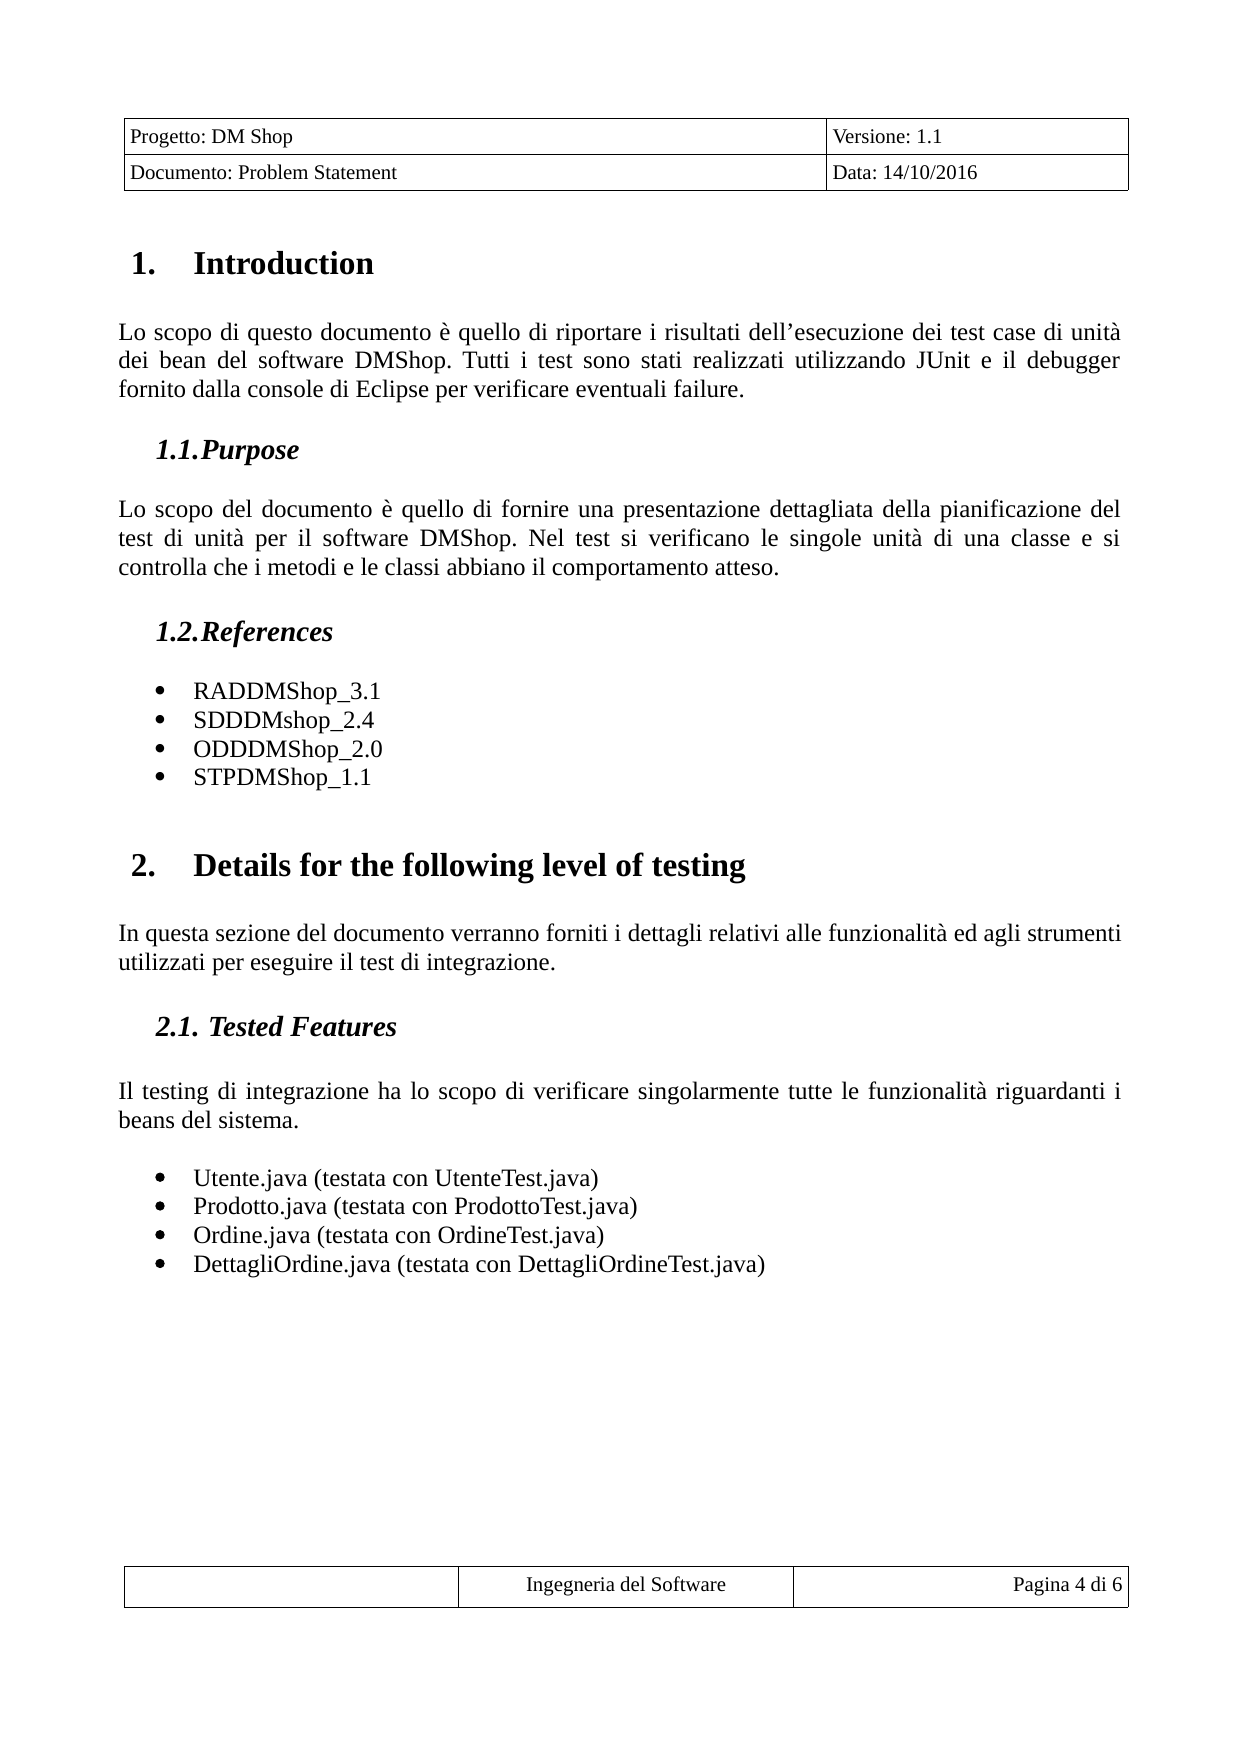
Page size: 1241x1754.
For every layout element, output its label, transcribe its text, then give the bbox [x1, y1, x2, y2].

list Utente.java (testata con UtenteTest.java) [156, 1163, 1122, 1191]
list DettagliOrdine.java (testata con DettagliOrdineTest.java) [156, 1249, 1122, 1278]
text Lo scopo di questo documento è quello di riportare i risultati dell’esecuzione dei test case di unità dei bean del software DMShop. Tutti i test sono stati realizzati utilizzando JUnit e il debugger fornito dalla console di Eclipse per verificare eventuali failure. [118, 317, 1122, 403]
subtitle References [156, 614, 1122, 647]
subtitle Purpose [156, 432, 1122, 465]
list ODDDMShop_2.0 [156, 734, 1122, 762]
list Ordine.java (testata con OrdineTest.java) [156, 1220, 1122, 1249]
list STPDMShop_1.1 [156, 762, 1122, 791]
list RADDMShop_3.1 [156, 676, 1122, 705]
subtitle Introduction [156, 243, 1122, 282]
text In questa sezione del documento verranno forniti i dettagli relativi alle funzionalità ed agli strumenti utilizzati per eseguire il test di integrazione. [118, 918, 1122, 976]
text Lo scopo del documento è quello di fornire una presentazione dettagliata della pianificazione del test di unità per il software DMShop. Nel test si verificano le singole unità di una classe e si controlla che i metodi e le classi abbiano il comportamento atteso. [118, 494, 1122, 580]
list Prodotto.java (testata con ProdottoTest.java) [156, 1191, 1122, 1220]
subtitle Tested Features [156, 1009, 1122, 1043]
subtitle Details for the following level of testing [156, 845, 1122, 883]
text Il testing di integrazione ha lo scopo di verificare singolarmente tutte le funzionalità riguardanti i beans del sistema. [118, 1076, 1122, 1134]
list SDDDMshop_2.4 [156, 705, 1122, 734]
